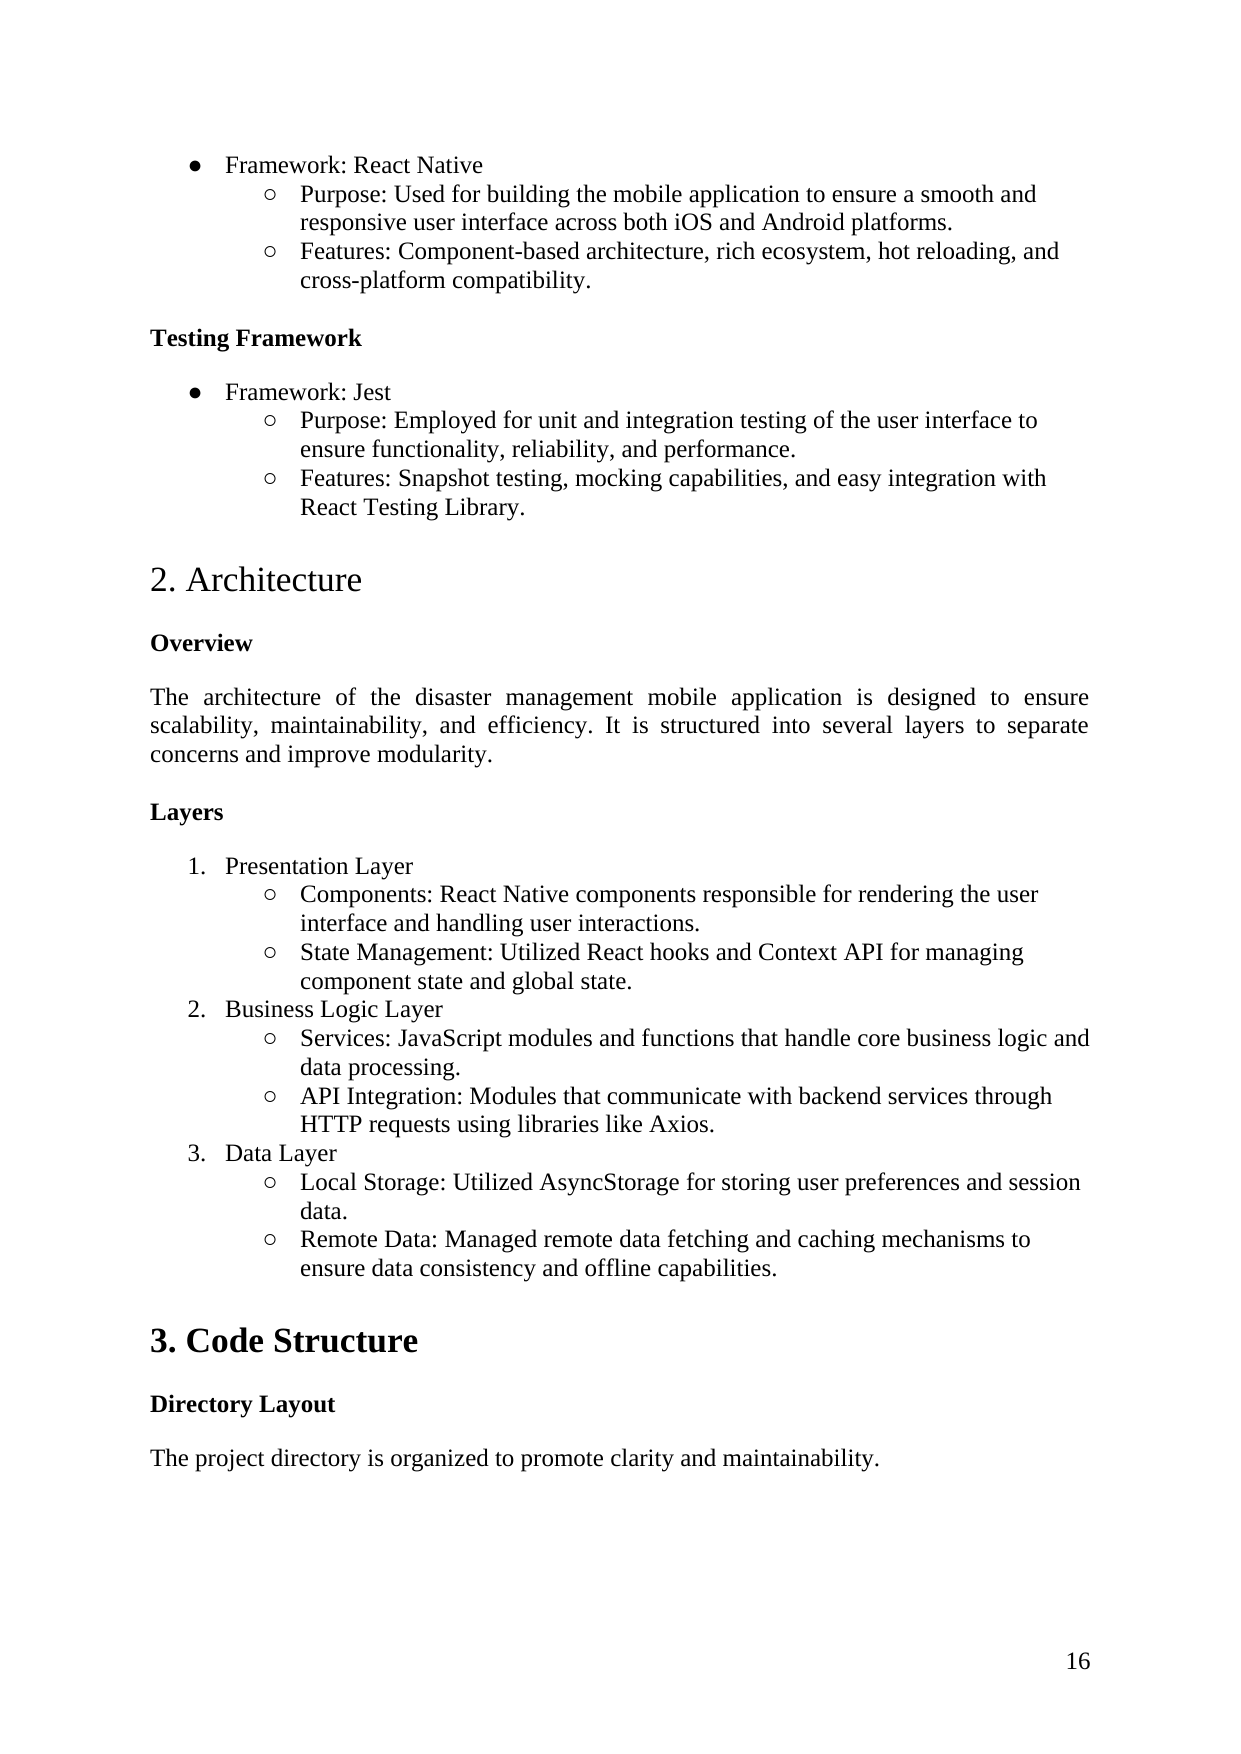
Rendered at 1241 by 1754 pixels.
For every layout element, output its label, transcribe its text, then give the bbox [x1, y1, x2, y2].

text The project directory is organized to promote clarity and maintainability. [150, 1443, 1090, 1472]
list Purpose: Employed for unit and integration testing of the user interface to ensure functionality, reliability, and performance. [262, 405, 1090, 463]
list API Integration: Modules that communicate with backend services through HTTP requests using libraries like Axios. [262, 1081, 1090, 1138]
text Overview [150, 628, 1090, 657]
list Framework: Jest [187, 377, 1090, 405]
list Local Storage: Utilized AsyncStorage for storing user preferences and session data. [262, 1167, 1090, 1224]
list Features: Snapshot testing, mocking capabilities, and easy integration with React Testing Library. [262, 463, 1090, 520]
list State Management: Utilized React hooks and Context API for managing component state and global state. [262, 937, 1090, 994]
subtitle 2. Architecture [150, 558, 1090, 599]
list Data Layer [187, 1138, 1090, 1167]
list Remote Data: Managed remote data fetching and caching mechanisms to ensure data consistency and offline capabilities. [262, 1224, 1090, 1282]
list Framework: React Native [187, 150, 1090, 179]
list Services: JavaScript modules and functions that handle core business logic and data processing. [262, 1023, 1090, 1081]
subtitle 3. Code Structure [150, 1319, 1090, 1360]
list Presentation Layer [187, 851, 1090, 879]
text Directory Layout [150, 1389, 1090, 1418]
list Components: React Native components responsible for rendering the user interface and handling user interactions. [262, 879, 1090, 937]
list Features: Component-based architecture, rich ecosystem, hot reloading, and cross-platform compatibility. [262, 236, 1090, 294]
text Testing Framework [150, 323, 1090, 352]
text The architecture of the disaster management mobile application is designed to ensure scalability, maintainability, and efficiency. It is structured into several layers to separate concerns and improve modularity. [150, 682, 1090, 768]
list Purpose: Used for building the mobile application to ensure a smooth and responsive user interface across both iOS and Android platforms. [262, 179, 1090, 236]
list Business Logic Layer [187, 994, 1090, 1023]
text Layers [150, 797, 1090, 826]
